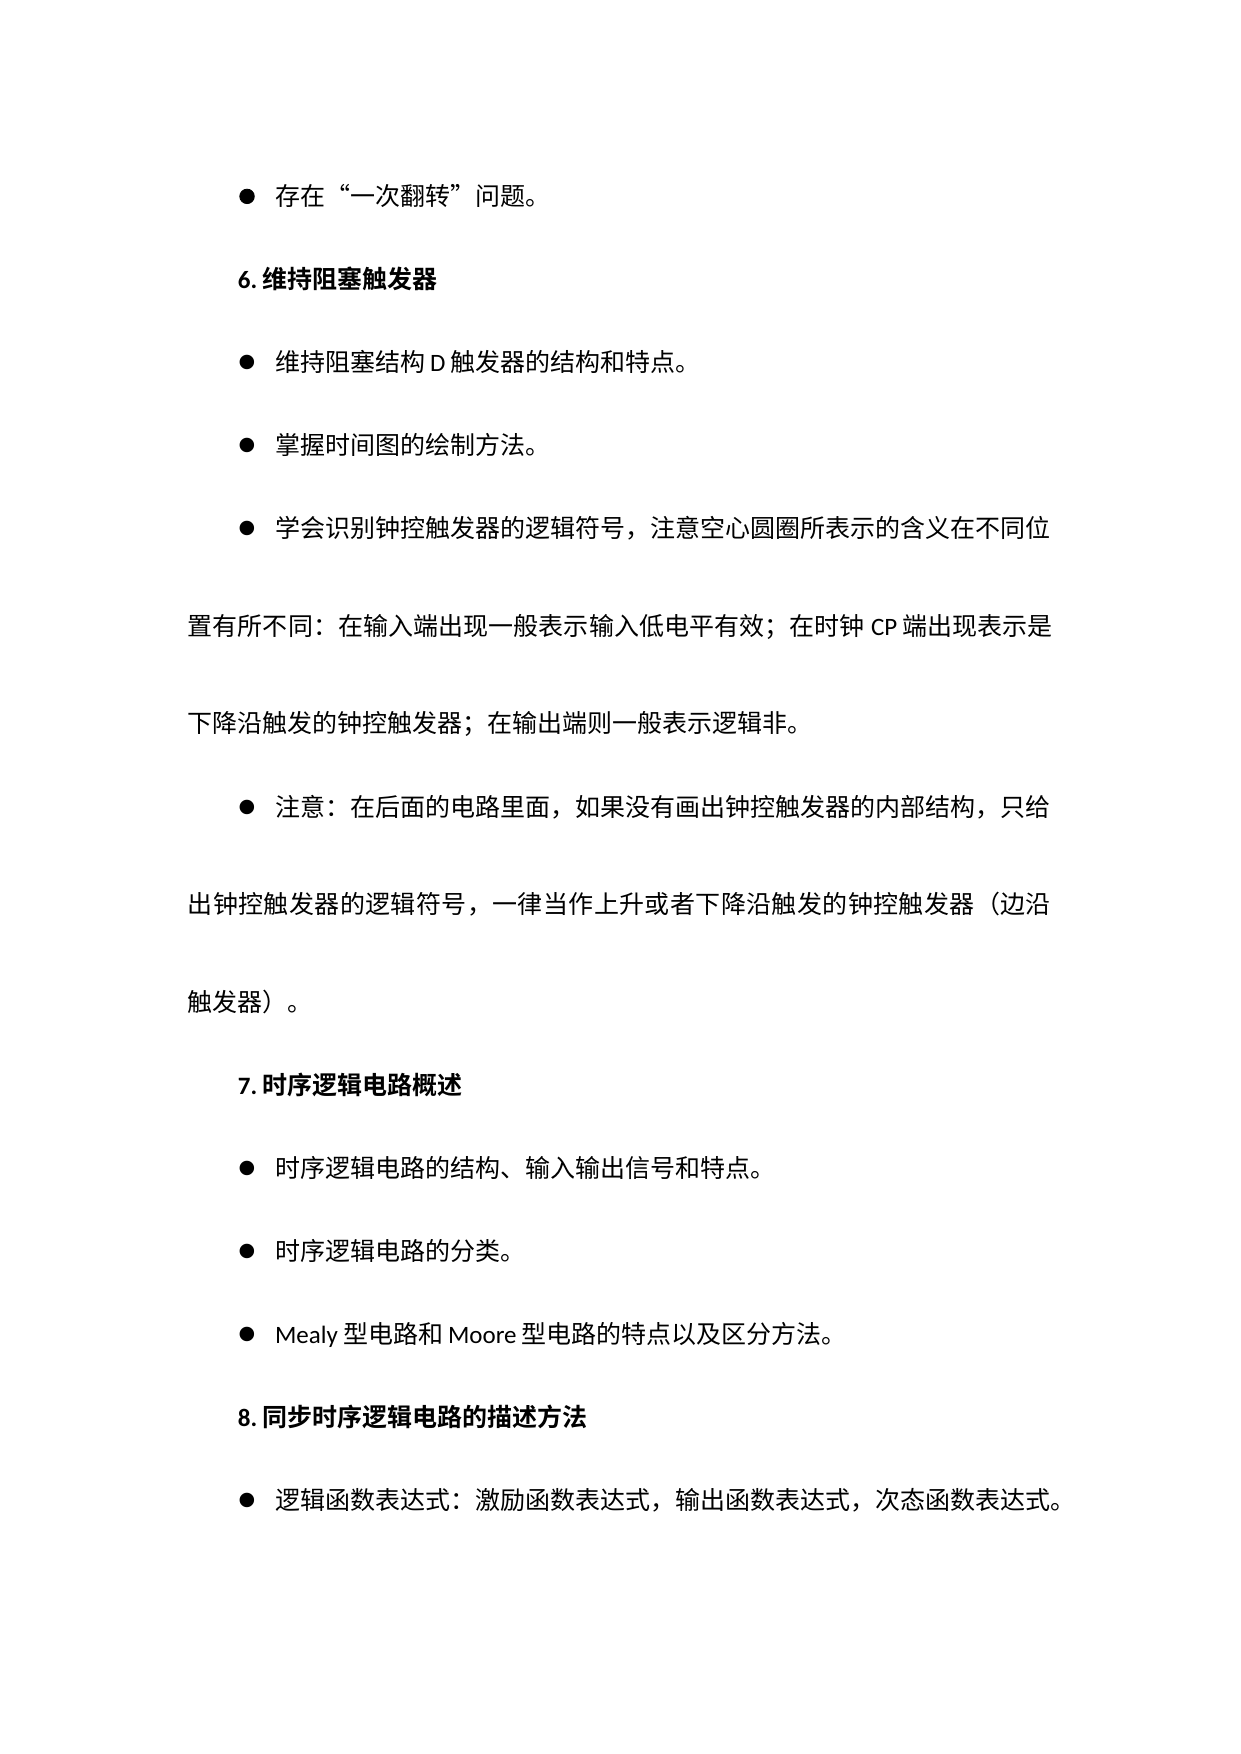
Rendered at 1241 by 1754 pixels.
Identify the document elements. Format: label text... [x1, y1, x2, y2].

text 7. 时序逻辑电路概述 [187, 1051, 1053, 1116]
list Mealy型电路和Moore型电路的特点以及区分方法。 [187, 1300, 1053, 1365]
list 时序逻辑电路的结构、输入输出信号和特点。 [187, 1134, 1053, 1199]
text 6. 维持阻塞触发器 [187, 245, 1053, 310]
list 逻辑函数表达式：激励函数表达式，输出函数表达式，次态函数表达式。 [187, 1466, 1053, 1531]
list 学会识别钟控触发器的逻辑符号，注意空心圆圈所表示的含义在不同位置有所不同：在输入端出现一般表示输入低电平有效；在时钟CP端出现表示是下降沿触发的钟控触发器；在输出端则一般表示逻辑非。 [187, 494, 1053, 754]
list 注意：在后面的电路里面，如果没有画出钟控触发器的内部结构，只给出钟控触发器的逻辑符号，一律当作上升或者下降沿触发的钟控触发器（边沿触发器）。 [187, 773, 1053, 1033]
text 8. 同步时序逻辑电路的描述方法 [187, 1383, 1053, 1448]
list 时序逻辑电路的分类。 [187, 1217, 1053, 1282]
list 掌握时间图的绘制方法。 [187, 411, 1053, 476]
list 存在“一次翻转”问题。 [187, 162, 1053, 227]
list 维持阻塞结构D触发器的结构和特点。 [187, 328, 1053, 393]
